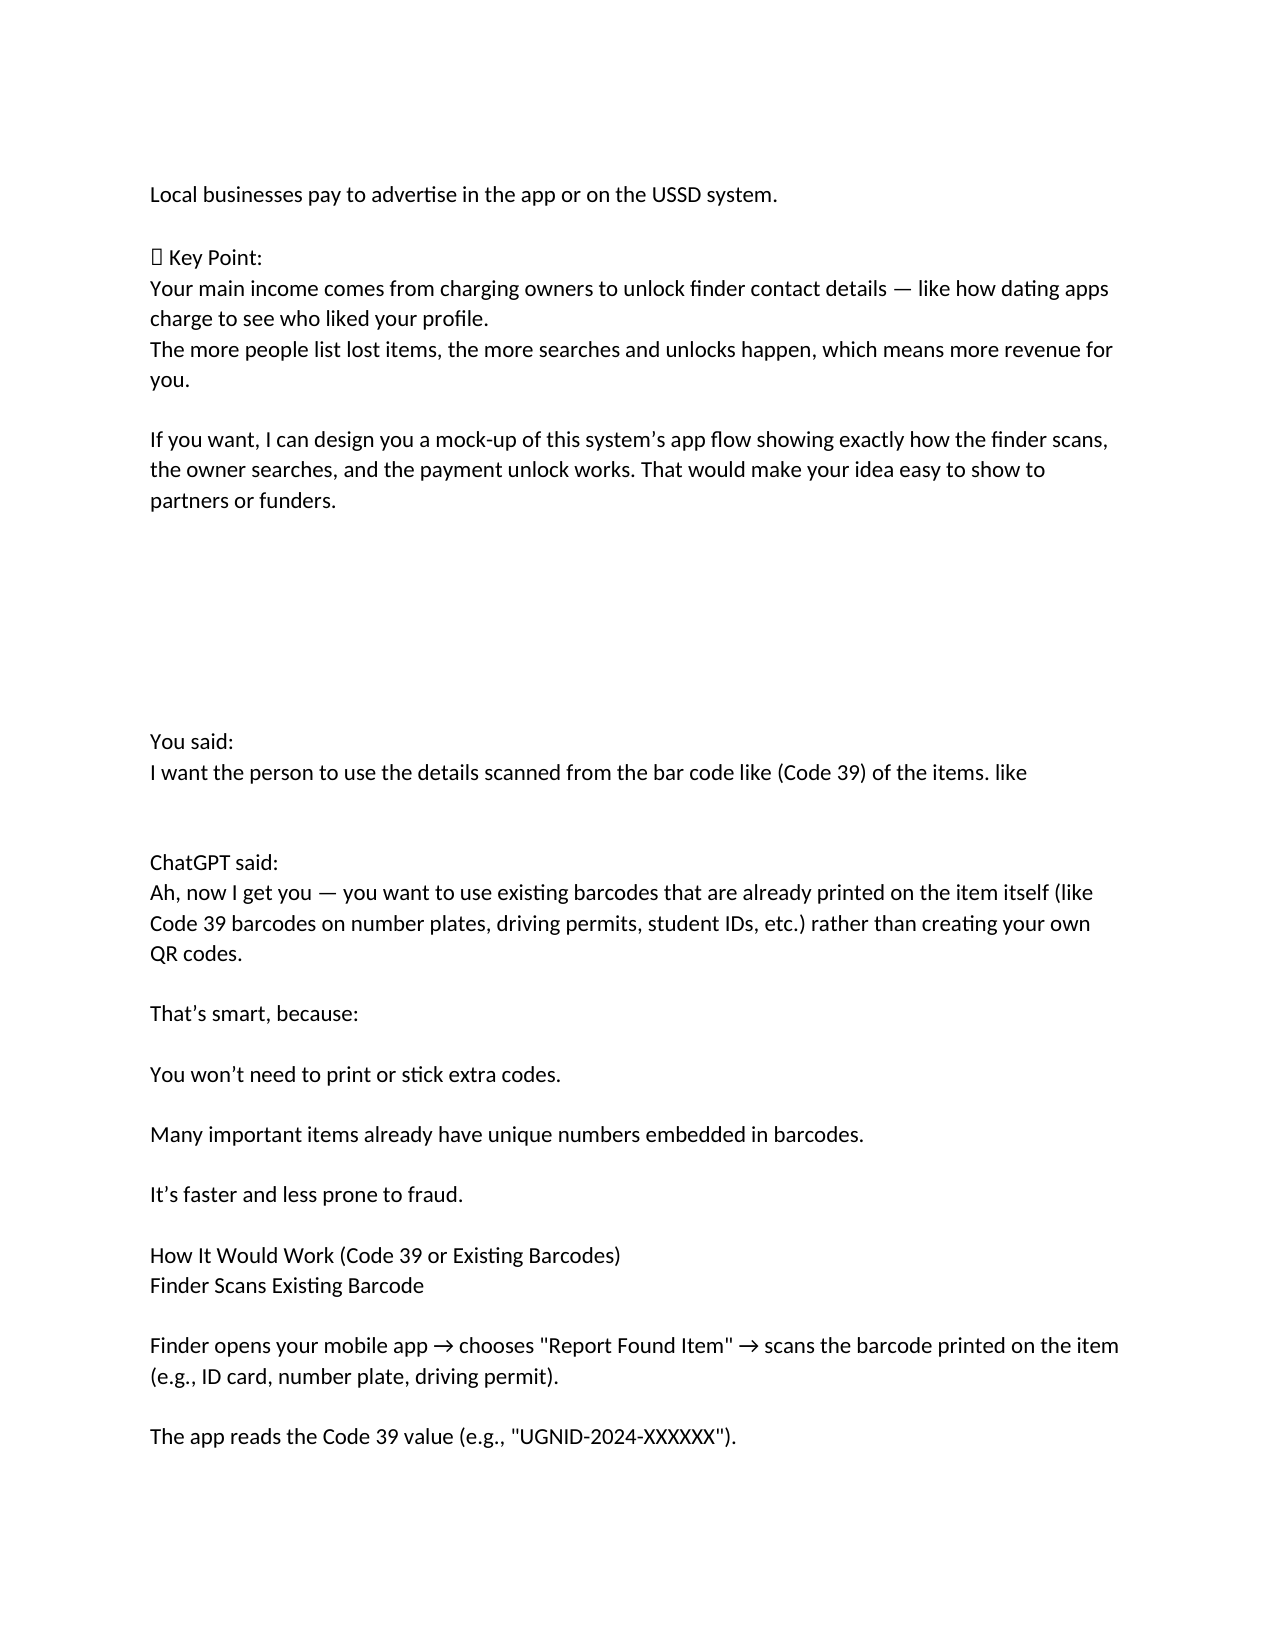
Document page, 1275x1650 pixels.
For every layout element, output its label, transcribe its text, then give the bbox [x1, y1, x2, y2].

text You won’t need to print or stick extra codes. [150, 1060, 1125, 1088]
text The app reads the Code 39 value (e.g., "UGNID-2024-XXXXXX"). [150, 1422, 1125, 1450]
text 💡 Key Point: [150, 241, 1125, 272]
text The more people list lost items, the more searches and unlocks happen, which means more revenue for you. [150, 335, 1125, 393]
text You said: [150, 727, 1125, 756]
text If you want, I can design you a mock-up of this system’s app flow showing exactly how the finder scans, the owner searches, and the payment unlock works. That would make your idea easy to show to partners or funders. [150, 425, 1125, 514]
text That’s smart, because: [150, 999, 1125, 1027]
text Finder Scans Existing Barcode [150, 1271, 1125, 1299]
text It’s faster and less prone to fraud. [150, 1181, 1125, 1209]
text ChatGPT said: [150, 848, 1125, 876]
text How It Would Work (Code 39 or Existing Barcodes) [150, 1241, 1125, 1269]
text Many important items already have unique numbers embedded in barcodes. [150, 1120, 1125, 1148]
text Your main income comes from charging owners to unlock finder contact details — like how dating apps charge to see who liked your profile. [150, 274, 1125, 333]
text I want the person to use the details scanned from the bar code like (Code 39) of the items. like [150, 758, 1125, 786]
text Finder opens your mobile app → chooses "Report Found Item" → scans the barcode printed on the item (e.g., ID card, number plate, driving permit). [150, 1332, 1125, 1390]
text Ah, now I get you — you want to use existing barcodes that are already printed on the item itself (like Code 39 barcodes on number plates, driving permits, student IDs, etc.) rather than creating your own QR codes. [150, 878, 1125, 967]
text Local businesses pay to advertise in the app or on the USSD system. [150, 180, 1125, 208]
